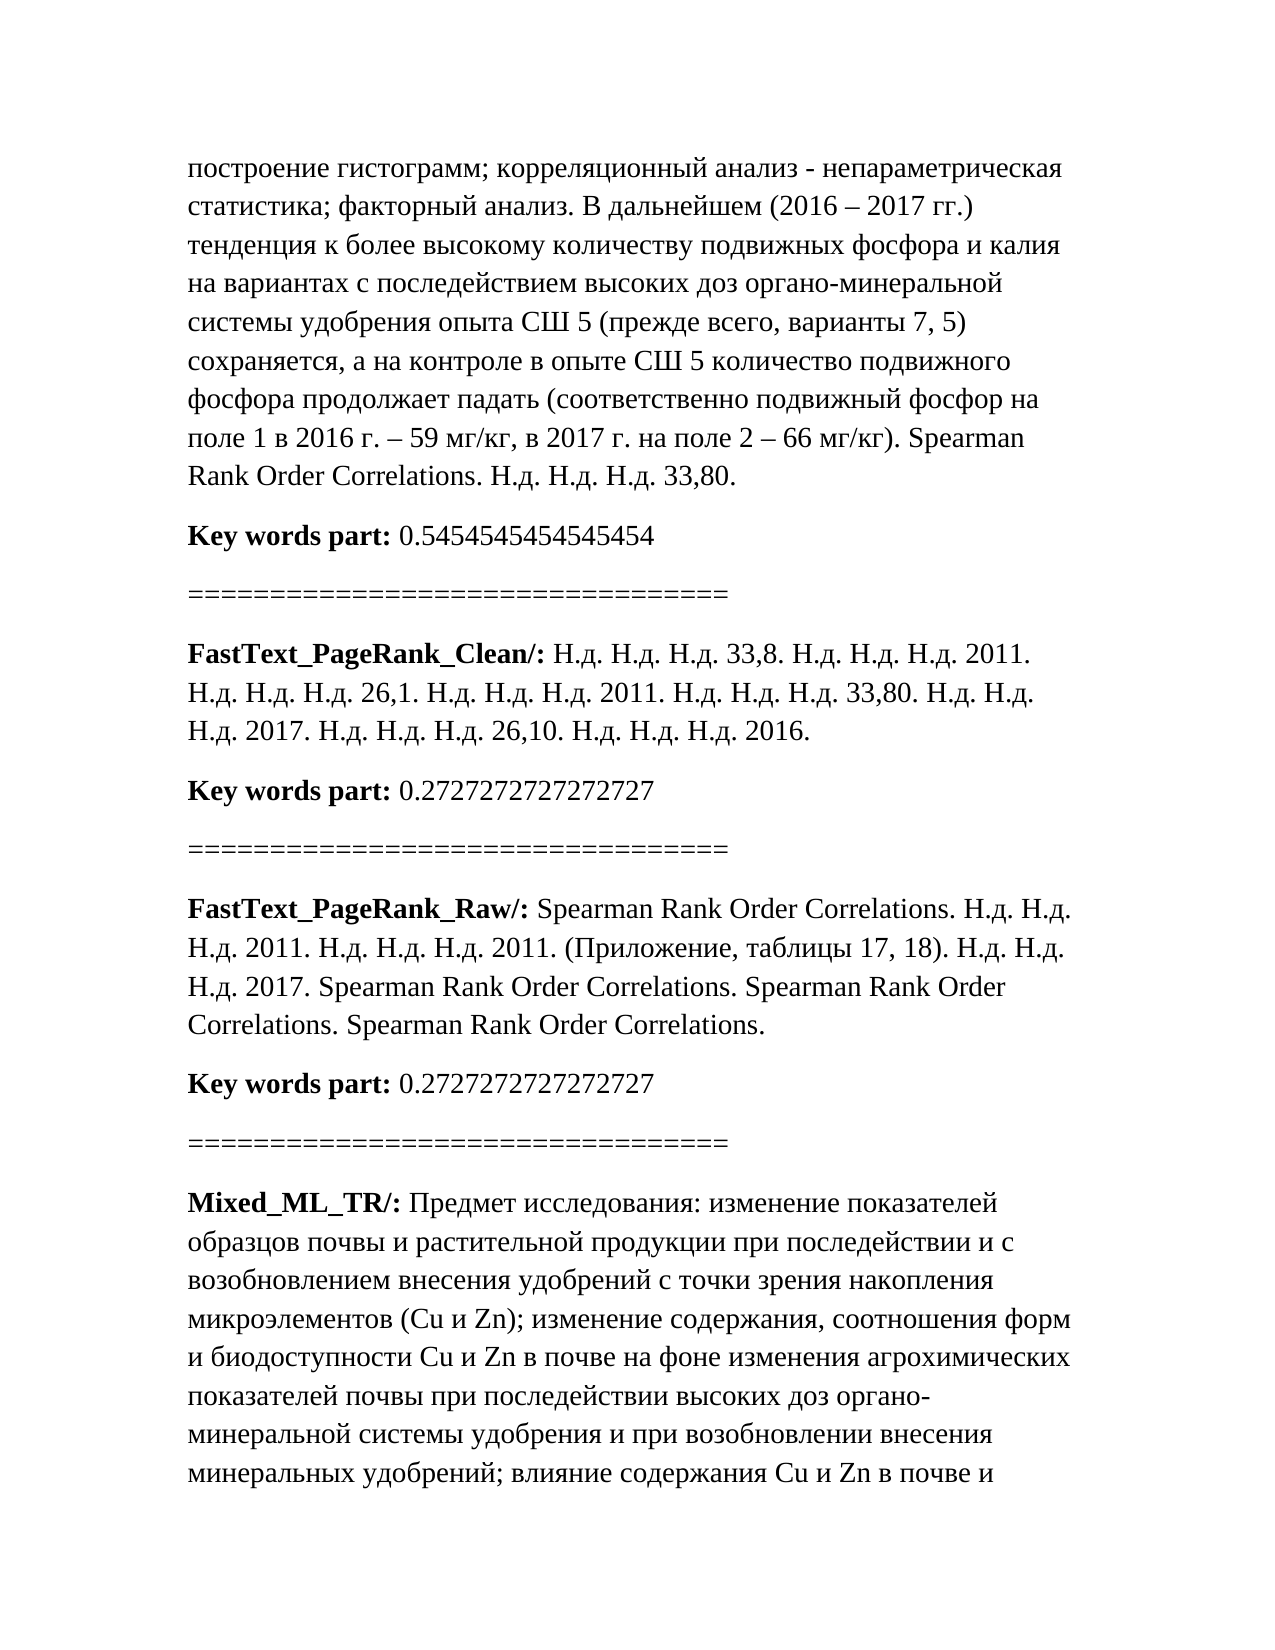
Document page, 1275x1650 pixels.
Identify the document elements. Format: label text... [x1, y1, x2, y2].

text Key words part: 0.2727272727272727 [187, 773, 1087, 806]
text ================================= [187, 1126, 1087, 1159]
text FastText_PageRank_Clean/: Н.д. Н.д. Н.д. 33,8. Н.д. Н.д. Н.д. 2011. Н.д. Н.д. Н.д. 26,1. Н.д. Н.д. Н.д. 2011. Н.д. Н.д. Н.д. 33,80. Н.д. Н.д. Н.д. 2017. Н.д. Н.д. Н.д. 26,10. Н.д. Н.д. Н.д. 2016. [187, 636, 1087, 747]
text Key words part: 0.2727272727272727 [187, 1067, 1087, 1100]
text ================================= [187, 577, 1087, 611]
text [187, 150, 1087, 492]
text ================================= [187, 832, 1087, 866]
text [187, 1185, 1087, 1489]
text Key words part: 0.5454545454545454 [187, 518, 1087, 551]
text FastText_PageRank_Raw/: Spearman Rank Order Correlations. Н.д. Н.д. Н.д. 2011. Н.д. Н.д. Н.д. 2011. (Приложение, таблицы 17, 18). Н.д. Н.д. Н.д. 2017. Spearman Rank Order Correlations. Spearman Rank Order Correlations. Spearman Rank Order Correlations. [187, 892, 1087, 1041]
